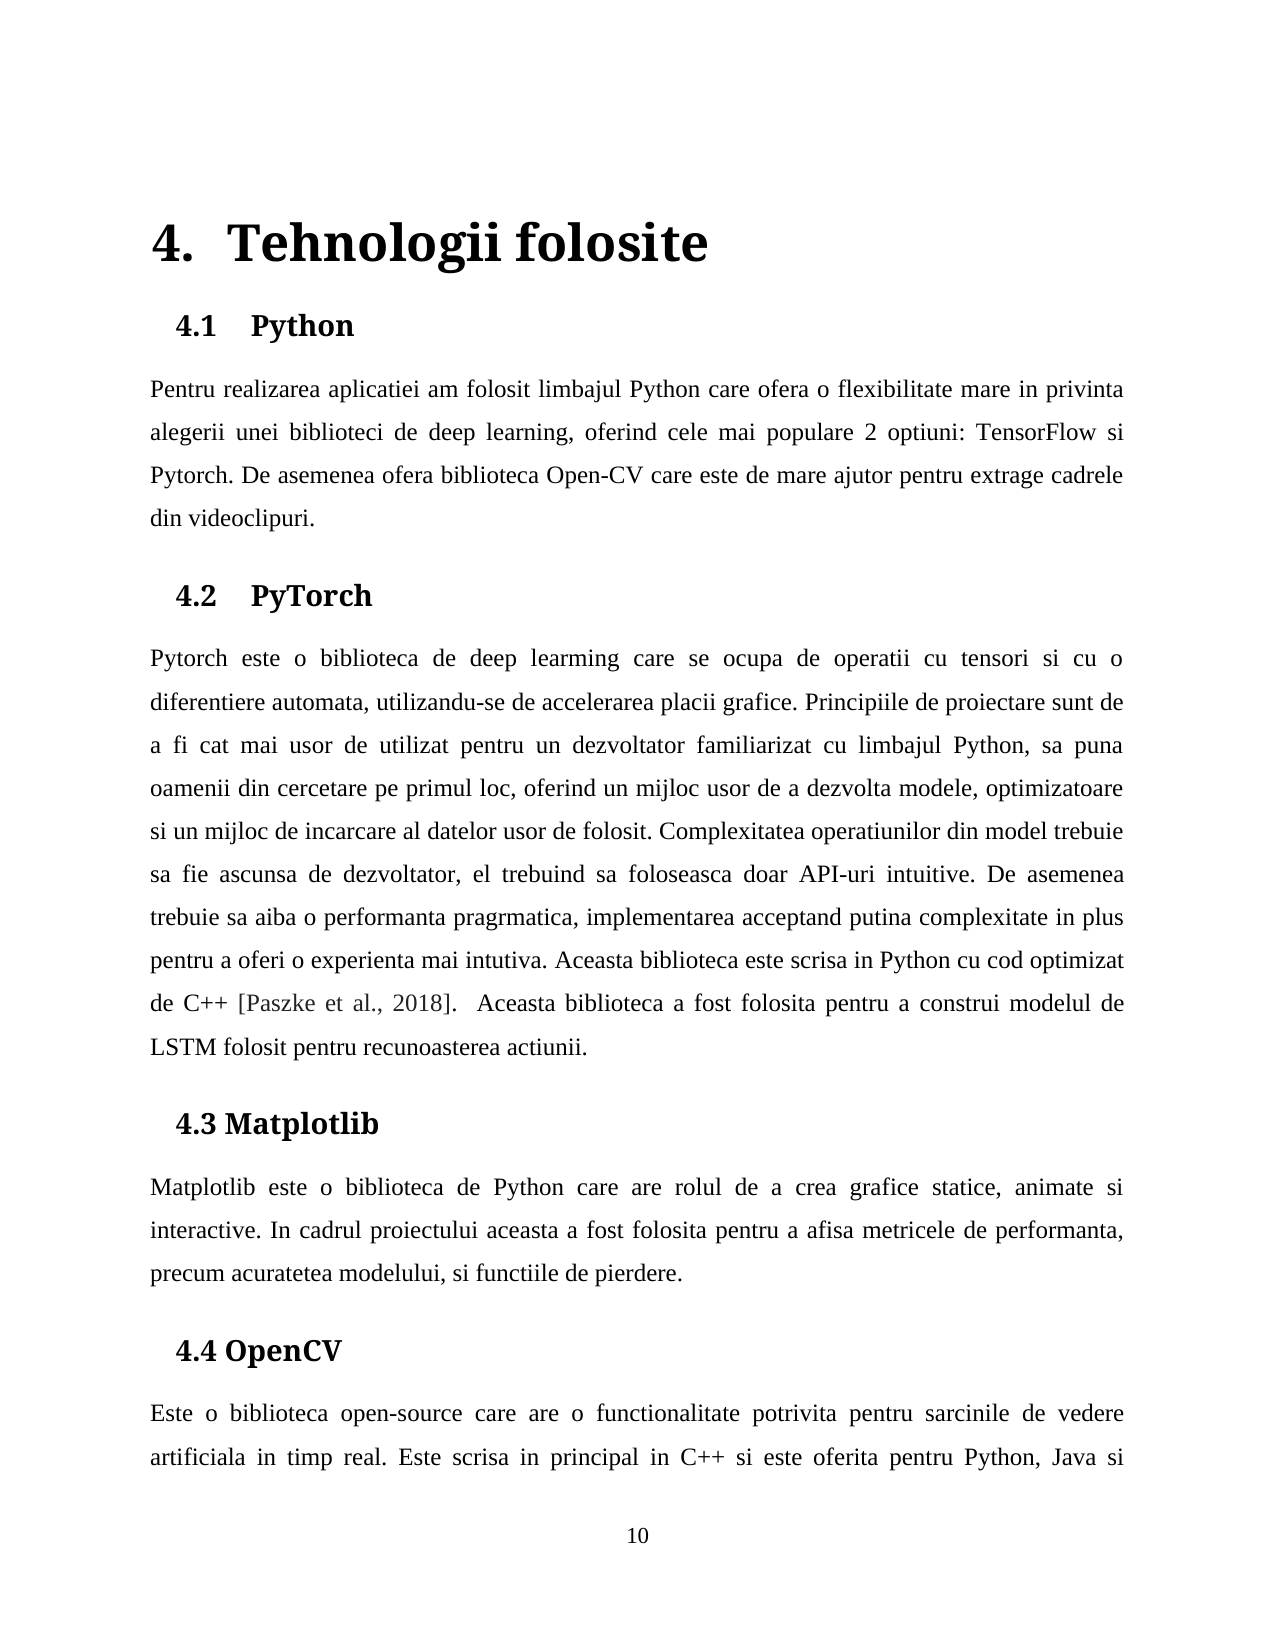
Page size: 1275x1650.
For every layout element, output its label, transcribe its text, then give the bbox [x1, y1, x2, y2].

text Pytorch este o biblioteca de deep learming care se ocupa de operatii cu tensori si cu o diferentiere automata, utilizandu-se de accelerarea placii grafice. Principiile de proiectare sunt de a fi cat mai usor de utilizat pentru un dezvoltator familiarizat cu limbajul Python, sa puna oamenii din cercetare pe primul loc, oferind un mijloc usor de a dezvolta modele, optimizatoare si un mijloc de incarcare al datelor usor de folosit. Complexitatea operatiunilor din model trebuie sa fie ascunsa de dezvoltator, el trebuind sa foloseasca doar API-uri intuitive. De asemenea trebuie sa aiba o performanta pragrmatica, implementarea acceptand putina complexitate in plus pentru a oferi o experienta mai intutiva. Aceasta biblioteca este scrisa in Python cu cod optimizat de C++ [Paszke et al., 2018]. Aceasta biblioteca a fost folosita pentru a construi modelul de LSTM folosit pentru recunoasterea actiunii. [150, 643, 1125, 1060]
text Pentru realizarea aplicatiei am folosit limbajul Python care ofera o flexibilitate mare in privinta alegerii unei biblioteci de deep learning, oferind cele mai populare 2 optiuni: TensorFlow si Pytorch. De asemenea ofera biblioteca Open-CV care este de mare ajutor pentru extrage cadrele din videoclipuri. [150, 374, 1125, 532]
subtitle Tehnologii folosite [152, 207, 1125, 277]
subtitle 4.3 Matplotlib [176, 1103, 1099, 1143]
text Matplotlib este o biblioteca de Python care are rolul de a crea grafice statice, animate si interactive. In cadrul proiectului aceasta a fost folosita pentru a afisa metricele de performanta, precum acuratetea modelului, si functiile de pierdere. [150, 1172, 1125, 1287]
subtitle Python [176, 305, 1099, 345]
subtitle PyTorch [176, 575, 1099, 615]
subtitle 4.4 OpenCV [176, 1330, 1099, 1370]
